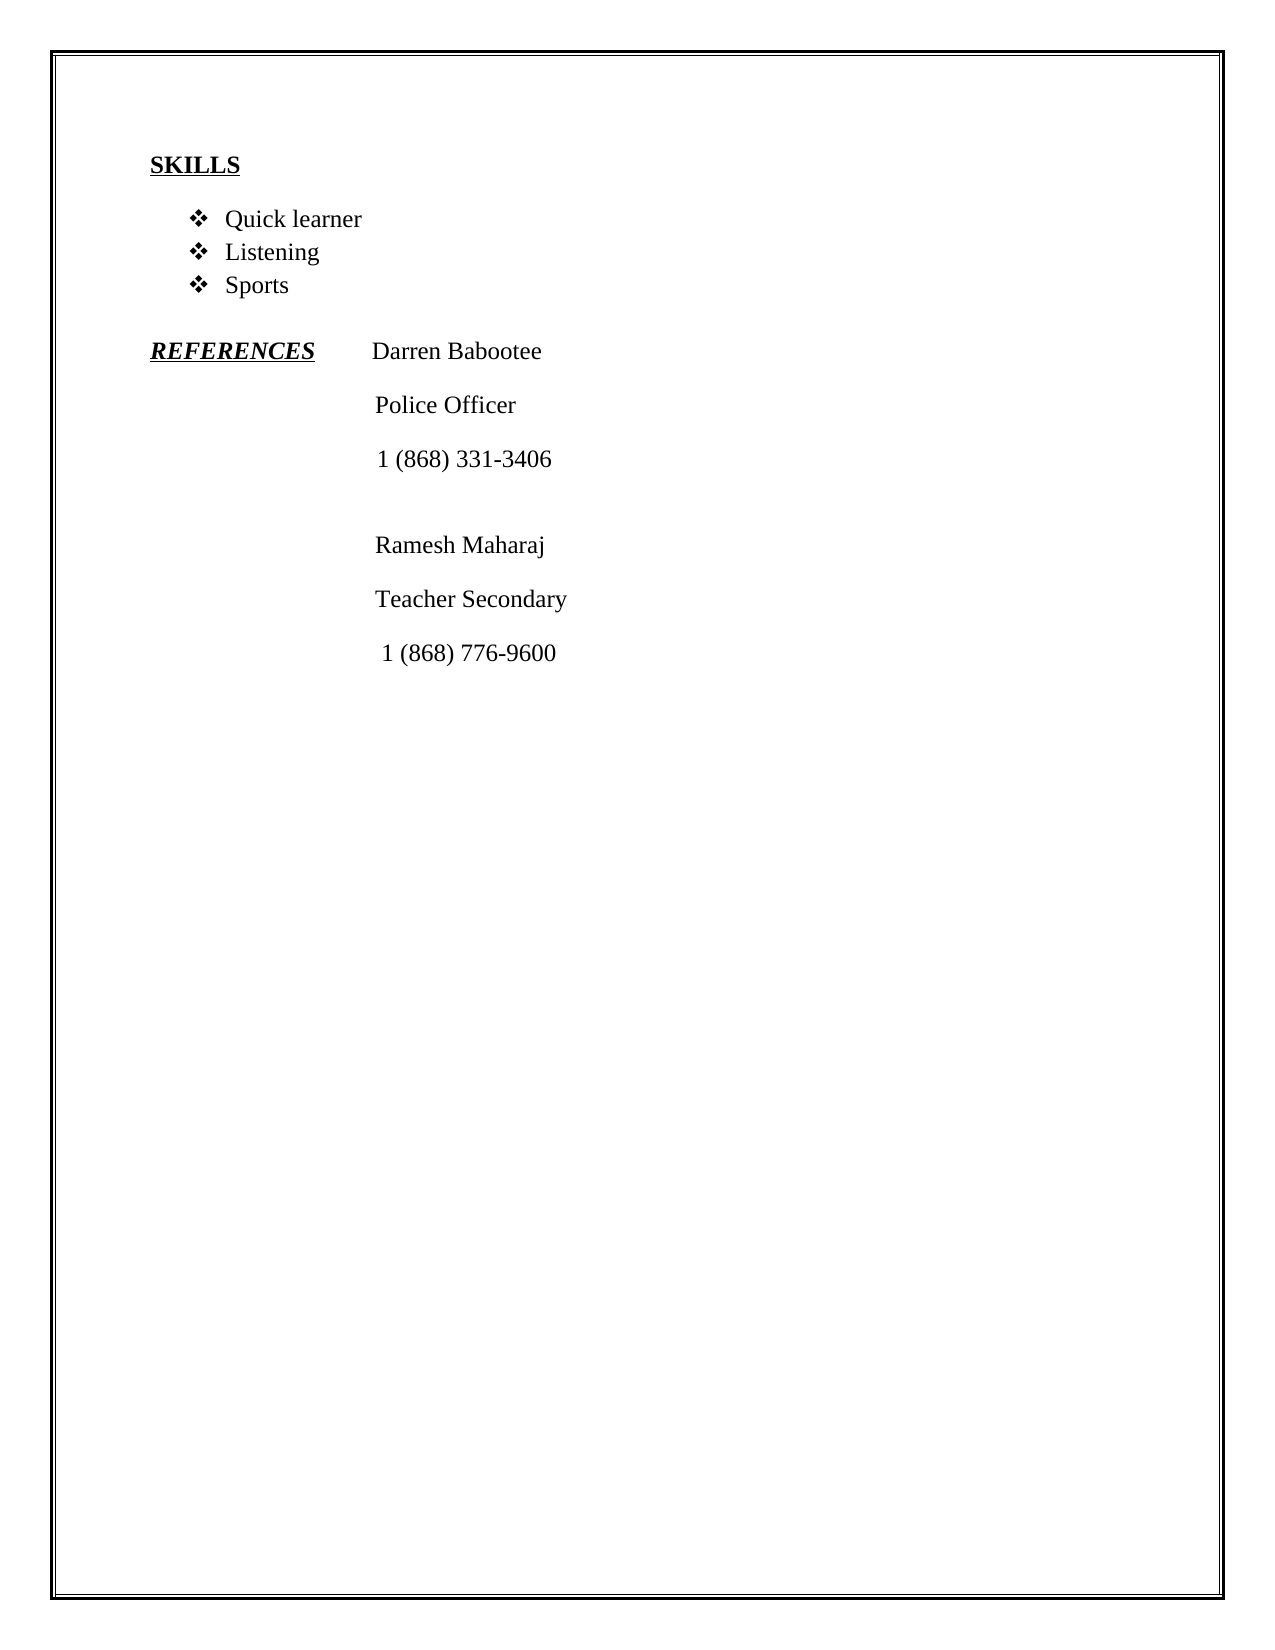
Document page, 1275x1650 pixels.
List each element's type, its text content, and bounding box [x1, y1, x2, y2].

text 1 (868) 776-9600 [150, 638, 1125, 667]
text 1 (868) 331-3406 [150, 444, 1125, 472]
text Police Officer [150, 390, 1125, 418]
text REFERENCES Darren Babootee [150, 336, 1125, 365]
list Listening [187, 237, 1125, 266]
list Sports [187, 270, 1125, 299]
text Ramesh Maharaj [150, 531, 1125, 559]
text SKILLS [150, 150, 1125, 179]
text Teacher Secondary [150, 584, 1125, 613]
list Quick learner [187, 204, 1125, 233]
